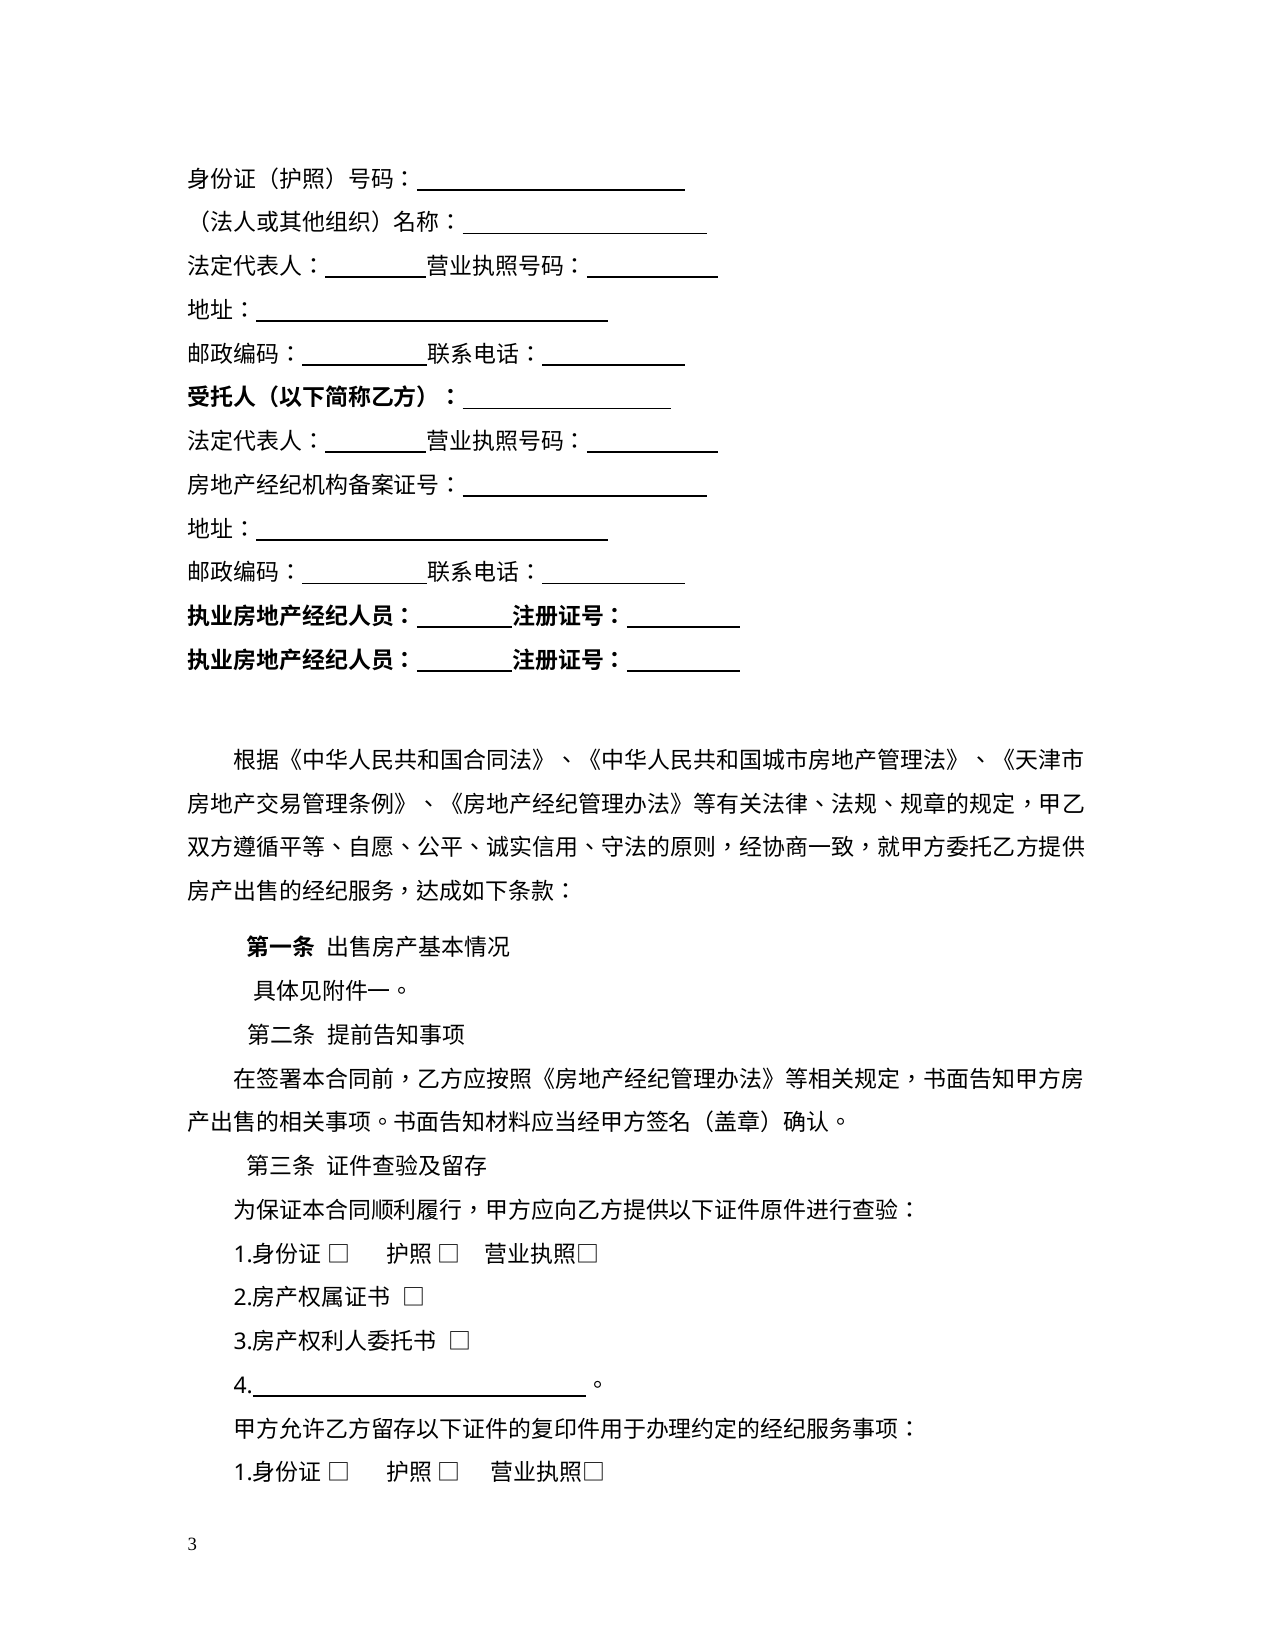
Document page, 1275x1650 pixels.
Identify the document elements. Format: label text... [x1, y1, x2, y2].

text 地址： [187, 500, 1087, 544]
text 房地产经纪机构备案证号： [187, 456, 1087, 500]
text 为保证本合同顺利履行，甲方应向乙方提供以下证件原件进行查验： [187, 1181, 1087, 1225]
text （法人或其他组织）名称： [187, 194, 1087, 237]
text 地址： [187, 281, 1087, 325]
text 受托人（以下简称乙方）： [187, 369, 1087, 412]
text 法定代表人： 营业执照号码： [187, 237, 1087, 281]
text 具体见附件一。 [253, 962, 1087, 1006]
text 1.身份证 □ 护照 □ 营业执照□ [187, 1225, 1087, 1269]
text 3.房产权利人委托书 □ [187, 1312, 1087, 1356]
text 2.房产权属证书 □ [187, 1269, 1087, 1312]
text 甲方允许乙方留存以下证件的复印件用于办理约定的经纪服务事项： [187, 1400, 1087, 1444]
text 法定代表人： 营业执照号码： [187, 412, 1087, 456]
text 4. 。 [187, 1356, 1087, 1400]
text 在签署本合同前，乙方应按照《房地产经纪管理办法》等相关规定，书面告知甲方房产出售的相关事项。书面告知材料应当经甲方签名（盖章）确认。 [187, 1050, 1087, 1137]
text 邮政编码： 联系电话： [187, 544, 1087, 587]
text 执业房地产经纪人员： 注册证号： [187, 587, 1087, 631]
text 1.身份证 □ 护照 □ 营业执照□ [187, 1444, 1087, 1487]
text 邮政编码： 联系电话： [187, 325, 1087, 369]
text 身份证（护照）号码： [187, 150, 1087, 194]
text 第三条 证件查验及留存 [246, 1137, 1087, 1181]
text 第一条 出售房产基本情况 [246, 919, 1087, 962]
text 第二条 提前告知事项 [247, 1006, 1087, 1050]
text 执业房地产经纪人员： 注册证号： [187, 631, 1087, 675]
text 根据《中华人民共和国合同法》、《中华人民共和国城市房地产管理法》、《天津市房地产交易管理条例》、《房地产经纪管理办法》等有关法律、法规、规章的规定，甲乙双方遵循平等、自愿、公平、诚实信用、守法的原则，经协商一致，就甲方委托乙方提供房产出售的经纪服务，达成如下条款： [187, 731, 1087, 906]
